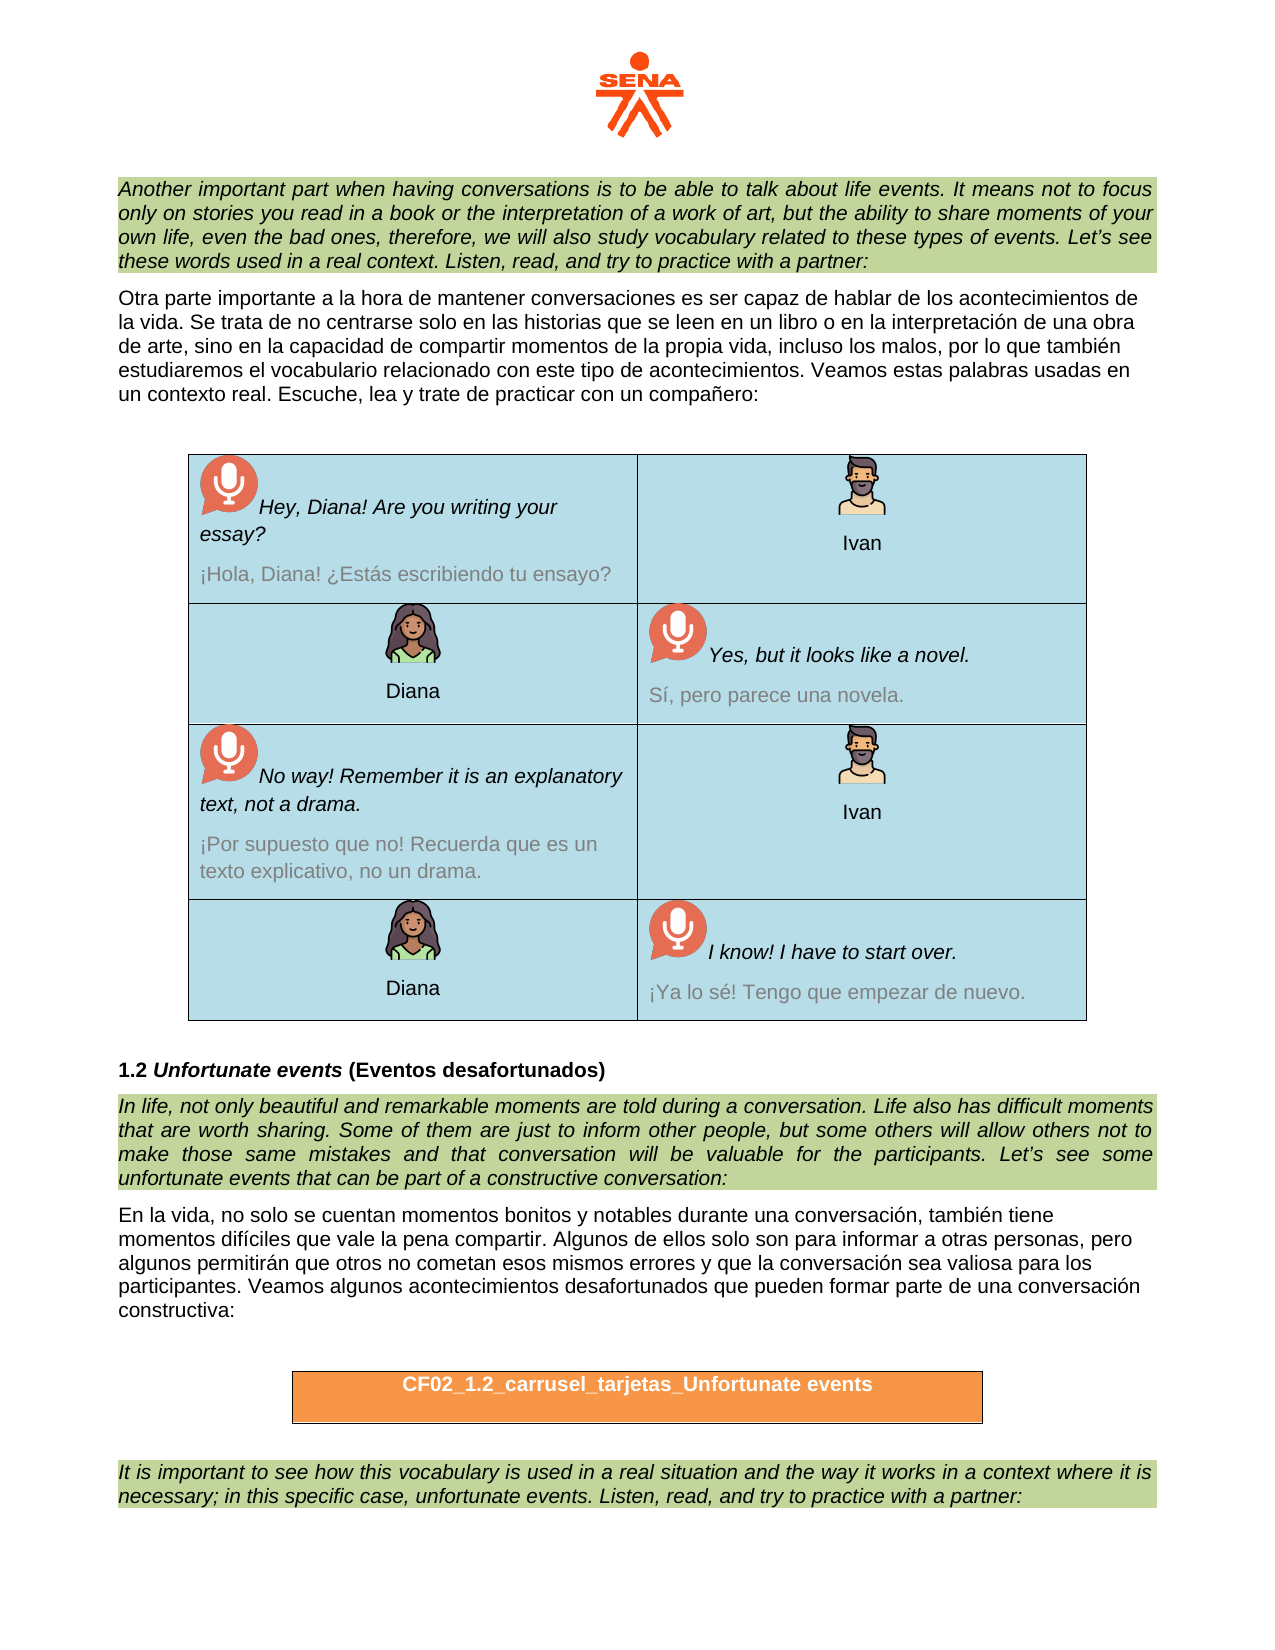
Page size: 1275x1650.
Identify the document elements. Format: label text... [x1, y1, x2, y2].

picture [199, 724, 259, 784]
table_cell Ivan [638, 725, 1086, 899]
picture [648, 603, 708, 663]
text En la vida, no solo se cuentan momentos bonitos y notables durante una conversación, también tiene momentos difíciles que vale la pena compartir. Algunos de ellos solo son para informar a otras personas, pero algunos permitirán que otros no cometan esos mismos errores y que la conversación sea valiosa para los participantes. Veamos algunos acontecimientos desafortunados que pueden formar parte de una conversación constructiva: [118, 1202, 1157, 1322]
table_cell Diana [189, 604, 637, 723]
picture [199, 455, 259, 515]
picture [585, 48, 690, 142]
table_cell No way! Remember it is an explanatory text, not a drama. ¡Por supuesto que no! Recuerda que es un texto explicativo, no un drama. [189, 725, 637, 899]
text It is important to see how this vocabulary is used in a real situation and the way it works in a context where it is necessary; in this specific case, unfortunate events. Listen, read, and try to practice with a partner: [118, 1460, 1157, 1508]
table_header CF02_1.2_carrusel_tarjetas_Unfortunate events [293, 1372, 982, 1422]
picture [383, 900, 443, 960]
picture [648, 900, 708, 960]
picture [832, 724, 892, 784]
text 1.2 Unfortunate events (Eventos desafortunados) [118, 1058, 1157, 1082]
table_cell Yes, but it looks like a novel. Sí, pero parece una novela. [638, 604, 1086, 723]
table_header Ivan [638, 455, 1086, 603]
table_header Hey, Diana! Are you writing your essay? ¡Hola, Diana! ¿Estás escribiendo tu ensayo? [189, 455, 637, 603]
table_cell Diana [189, 900, 637, 1020]
table_cell I know! I have to start over. ¡Ya lo sé! Tengo que empezar de nuevo. [638, 900, 1086, 1020]
picture [383, 603, 443, 663]
picture [832, 455, 892, 515]
text In life, not only beautiful and remarkable moments are told during a conversation. Life also has difficult moments that are worth sharing. Some of them are just to inform other people, but some others will allow others not to make those same mistakes and that conversation will be valuable for the participants. Let’s see some unfortunate events that can be part of a constructive conversation: [118, 1094, 1157, 1190]
text Another important part when having conversations is to be able to talk about life events. It means not to focus only on stories you read in a book or the interpretation of a work of art, but the ability to share moments of your own life, even the bad ones, therefore, we will also study vocabulary related to these types of events. Let’s see these words used in a real context. Listen, read, and try to practice with a partner: [118, 177, 1157, 273]
text Otra parte importante a la hora de mantener conversaciones es ser capaz de hablar de los acontecimientos de la vida. Se trata de no centrarse solo en las historias que se leen en un libro o en la interpretación de una obra de arte, sino en la capacidad de compartir momentos de la propia vida, incluso los malos, por lo que también estudiaremos el vocabulario relacionado con este tipo de acontecimientos. Veamos estas palabras usadas en un contexto real. Escuche, lea y trate de practicar con un compañero: [118, 286, 1157, 405]
